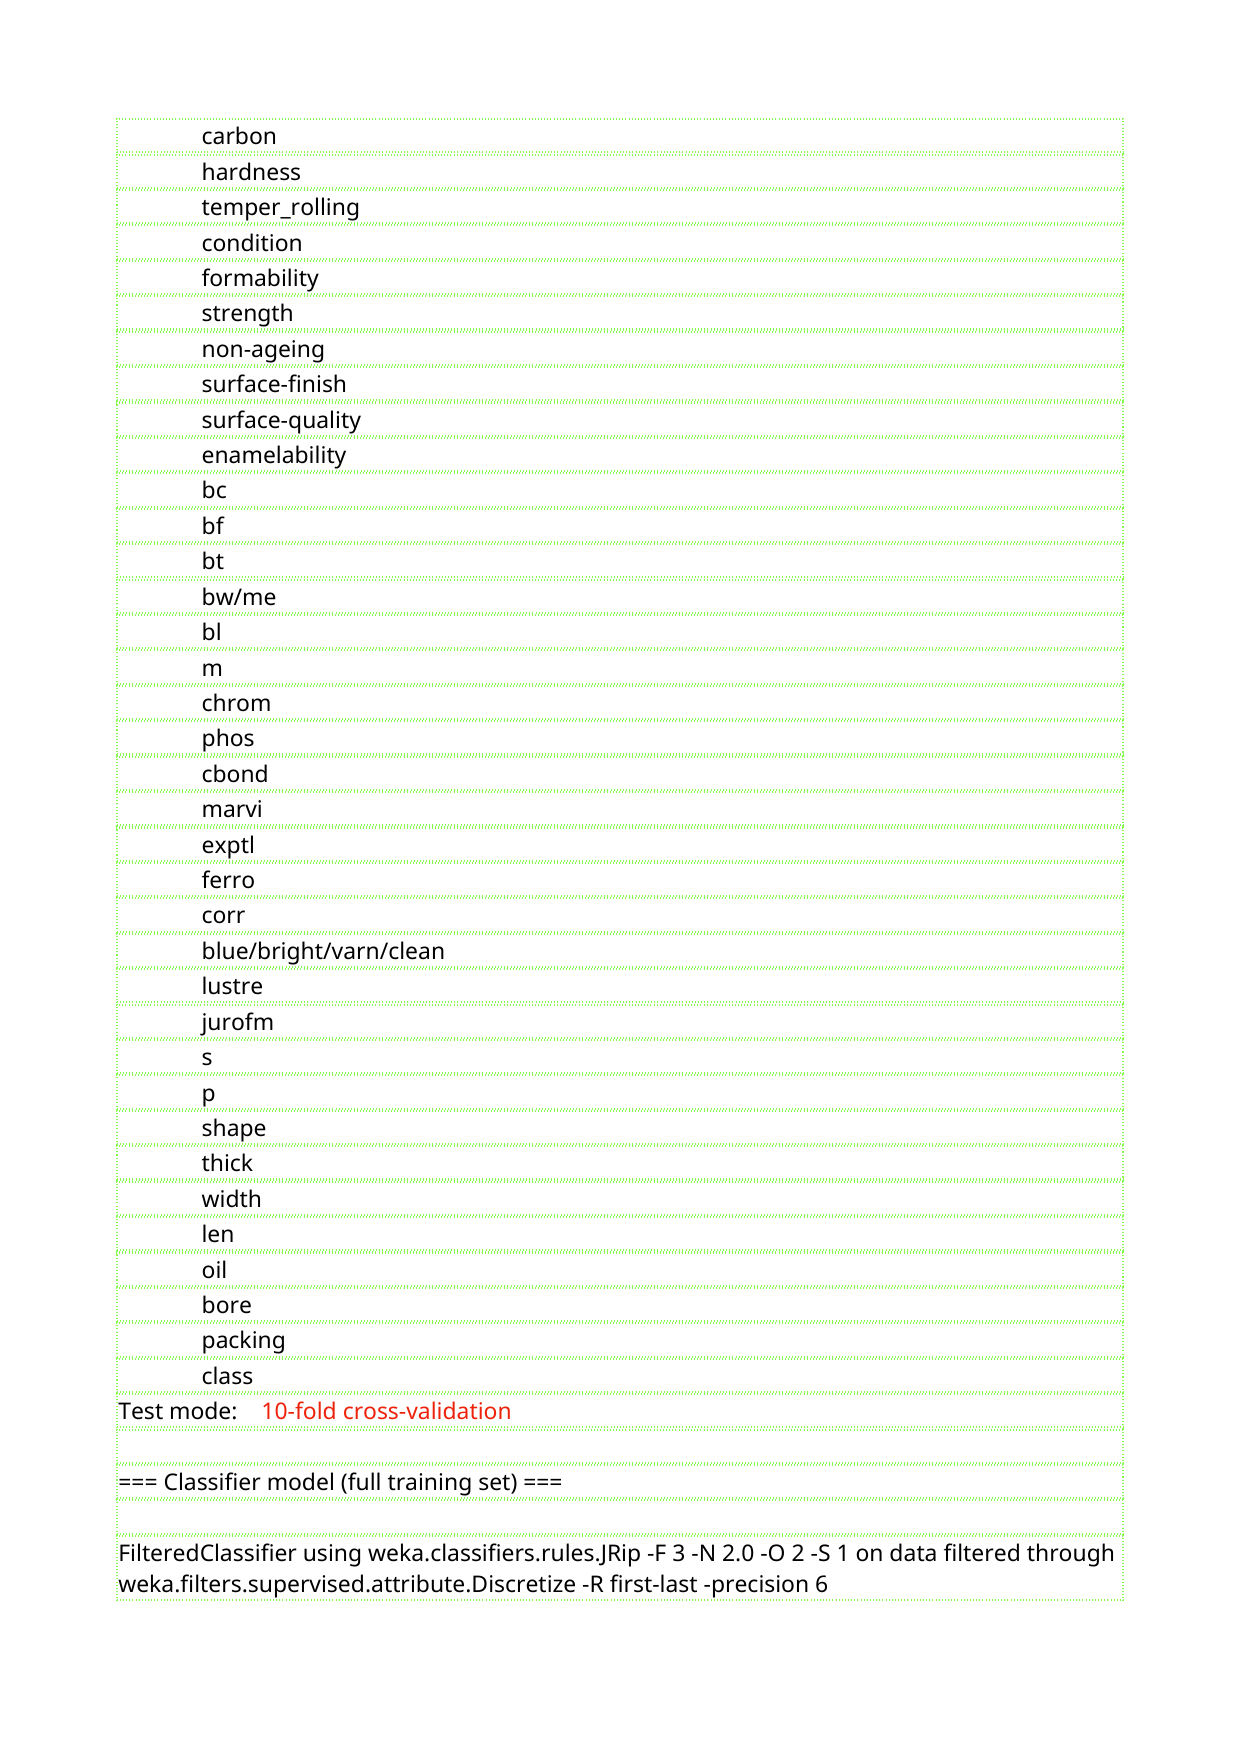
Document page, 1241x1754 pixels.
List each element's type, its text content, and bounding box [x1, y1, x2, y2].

text corr [116, 897, 1124, 933]
text chrom [116, 685, 1124, 720]
text class [116, 1358, 1124, 1393]
text blue/bright/varn/clean [116, 933, 1124, 968]
text exptl [116, 826, 1124, 862]
text bw/me [116, 578, 1124, 614]
text hardness [116, 153, 1124, 189]
text jurofm [116, 1003, 1124, 1039]
text carbon [116, 118, 1124, 153]
text cbond [116, 756, 1124, 791]
text bf [116, 508, 1124, 543]
text === Classifier model (full training set) === [116, 1464, 1124, 1499]
text non-ageing [116, 331, 1124, 366]
text enamelability [116, 437, 1124, 472]
text surface-finish [116, 366, 1124, 401]
text condition [116, 224, 1124, 260]
text p [116, 1074, 1124, 1110]
text s [116, 1039, 1124, 1074]
text FilteredClassifier using weka.classifiers.rules.JRip -F 3 -N 2.0 -O 2 -S 1 on data filtered through weka.filters.supervised.attribute.Discretize -R first-last -precision 6 [116, 1535, 1124, 1601]
text formability [116, 260, 1124, 295]
text m [116, 649, 1124, 685]
text marvi [116, 791, 1124, 826]
text phos [116, 720, 1124, 756]
text temper_rolling [116, 189, 1124, 224]
text width [116, 1181, 1124, 1216]
text shape [116, 1110, 1124, 1145]
text ferro [116, 862, 1124, 897]
text bl [116, 614, 1124, 649]
text Test mode: 10-fold cross-validation [116, 1393, 1124, 1428]
text lustre [116, 968, 1124, 1003]
text bore [116, 1287, 1124, 1322]
text bc [116, 472, 1124, 508]
text strength [116, 295, 1124, 331]
text surface-quality [116, 401, 1124, 437]
text len [116, 1216, 1124, 1251]
text thick [116, 1145, 1124, 1181]
text oil [116, 1251, 1124, 1287]
text packing [116, 1322, 1124, 1358]
text bt [116, 543, 1124, 578]
